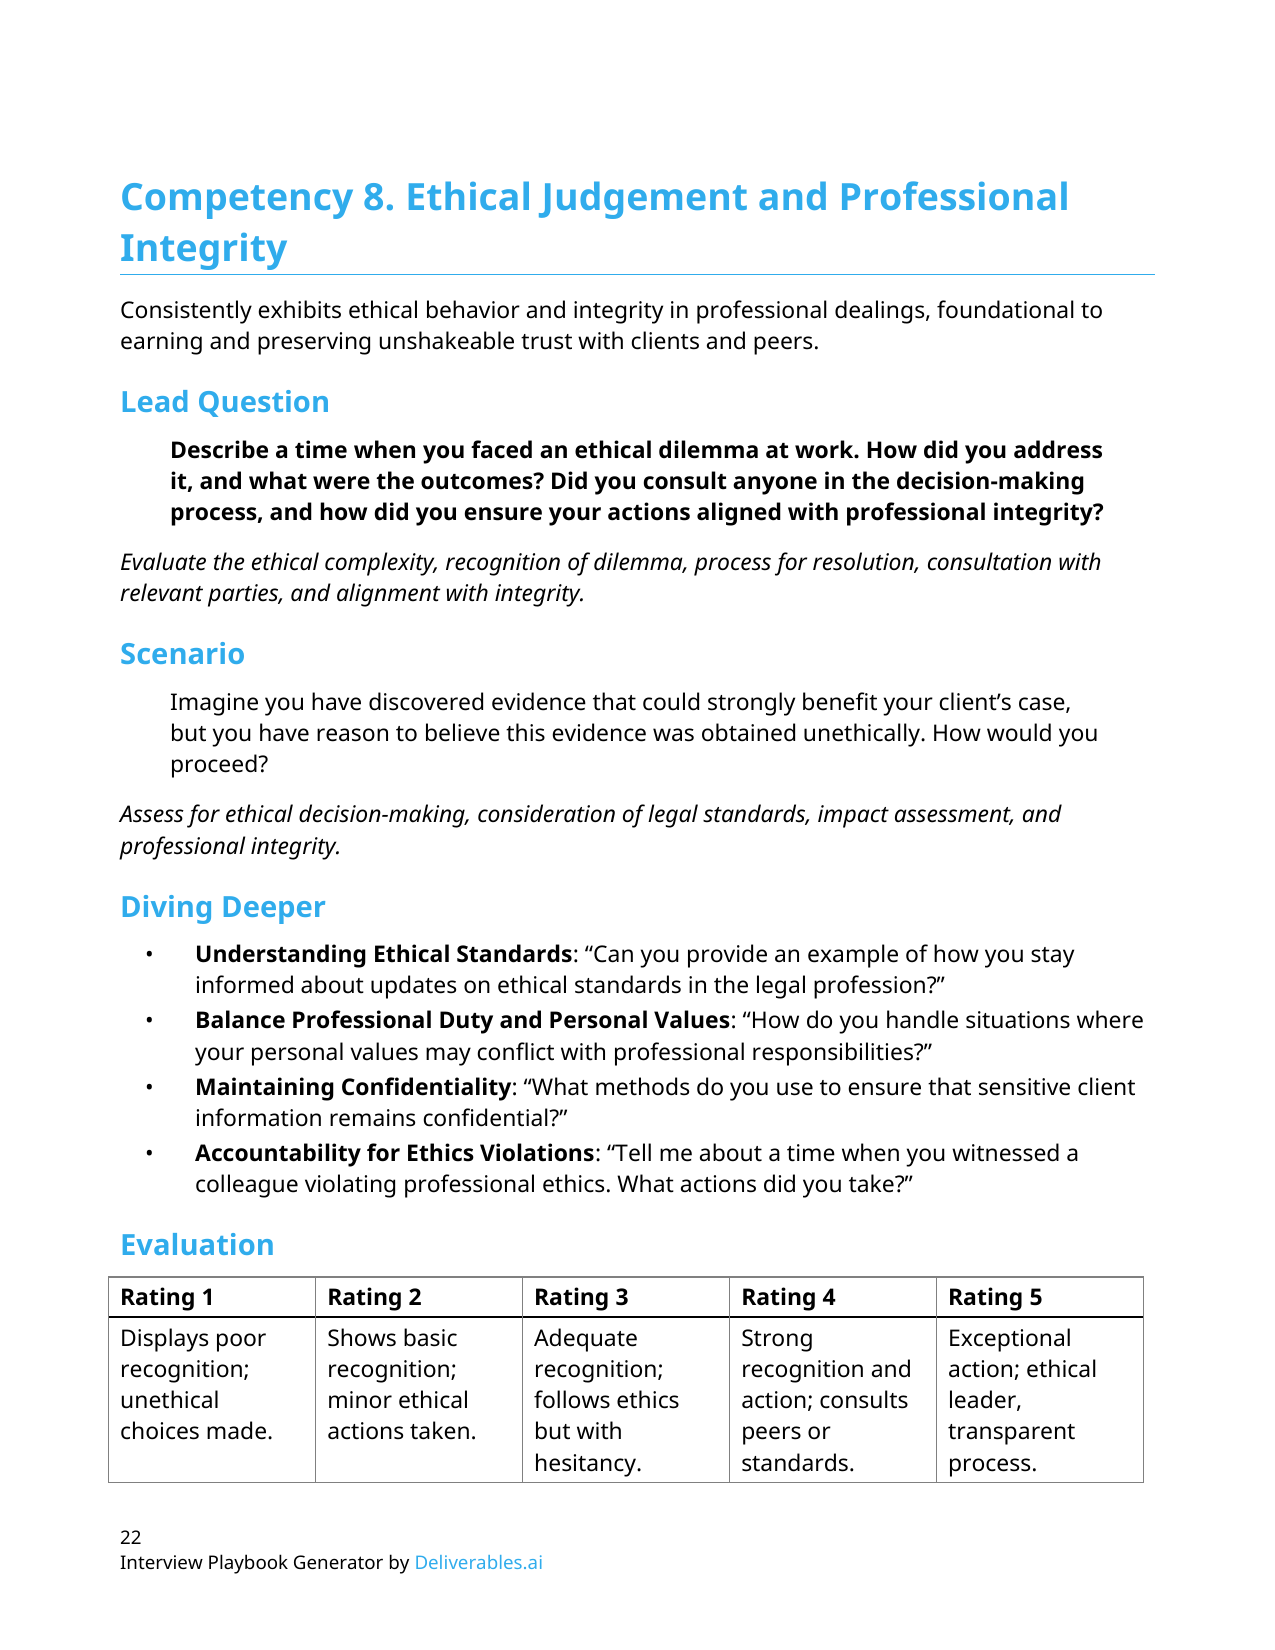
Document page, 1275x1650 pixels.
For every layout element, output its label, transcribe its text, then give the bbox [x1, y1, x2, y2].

text Describe a time when you faced an ethical dilemma at work. How did you address it, and what were the outcomes? Did you consult anyone in the decision-making process, and how did you ensure your actions aligned with professional integrity? [170, 434, 1105, 527]
table_header Rating 4 [730, 1278, 936, 1316]
list Understanding Ethical Standards: “Can you provide an example of how you stay informed about updates on ethical standards in the legal profession?” [145, 938, 1155, 1001]
subtitle Scenario [120, 634, 1155, 673]
subtitle Diving Deeper [120, 886, 1155, 926]
table_header Rating 2 [316, 1278, 522, 1316]
list Balance Professional Duty and Personal Values: “How do you handle situations where your personal values may conflict with professional responsibilities?” [145, 1004, 1155, 1067]
table_cell Exceptional action; ethical leader, transparent process. [937, 1318, 1143, 1482]
text Assess for ethical decision-making, consideration of legal standards, impact assessment, and professional integrity. [120, 798, 1155, 861]
table_header Rating 1 [109, 1278, 315, 1316]
table_cell Shows basic recognition; minor ethical actions taken. [316, 1318, 522, 1482]
table_cell Adequate recognition; follows ethics but with hesitancy. [523, 1318, 729, 1482]
subtitle Lead Question [120, 381, 1155, 421]
text Imagine you have discovered evidence that could strongly benefit your client’s case, but you have reason to believe this evidence was obtained unethically. How would you proceed? [170, 686, 1105, 779]
table_cell Strong recognition and action; consults peers or standards. [730, 1318, 936, 1482]
list Accountability for Ethics Violations: “Tell me about a time when you witnessed a colleague violating professional ethics. What actions did you take?” [145, 1137, 1155, 1199]
text Consistently exhibits ethical behavior and integrity in professional dealings, foundational to earning and preserving unshakeable trust with clients and peers. [120, 294, 1155, 356]
table_header Rating 5 [937, 1278, 1143, 1316]
table_cell Displays poor recognition; unethical choices made. [109, 1318, 315, 1482]
list Maintaining Confidentiality: “What methods do you use to ensure that sensitive client information remains confidential?” [145, 1071, 1155, 1133]
subtitle Evaluation [120, 1224, 1155, 1264]
table_header Rating 3 [523, 1278, 729, 1316]
text Evaluate the ethical complexity, recognition of dilemma, process for resolution, consultation with relevant parties, and alignment with integrity. [120, 546, 1155, 609]
subtitle Competency 8. Ethical Judgement and Professional Integrity [120, 170, 1155, 274]
